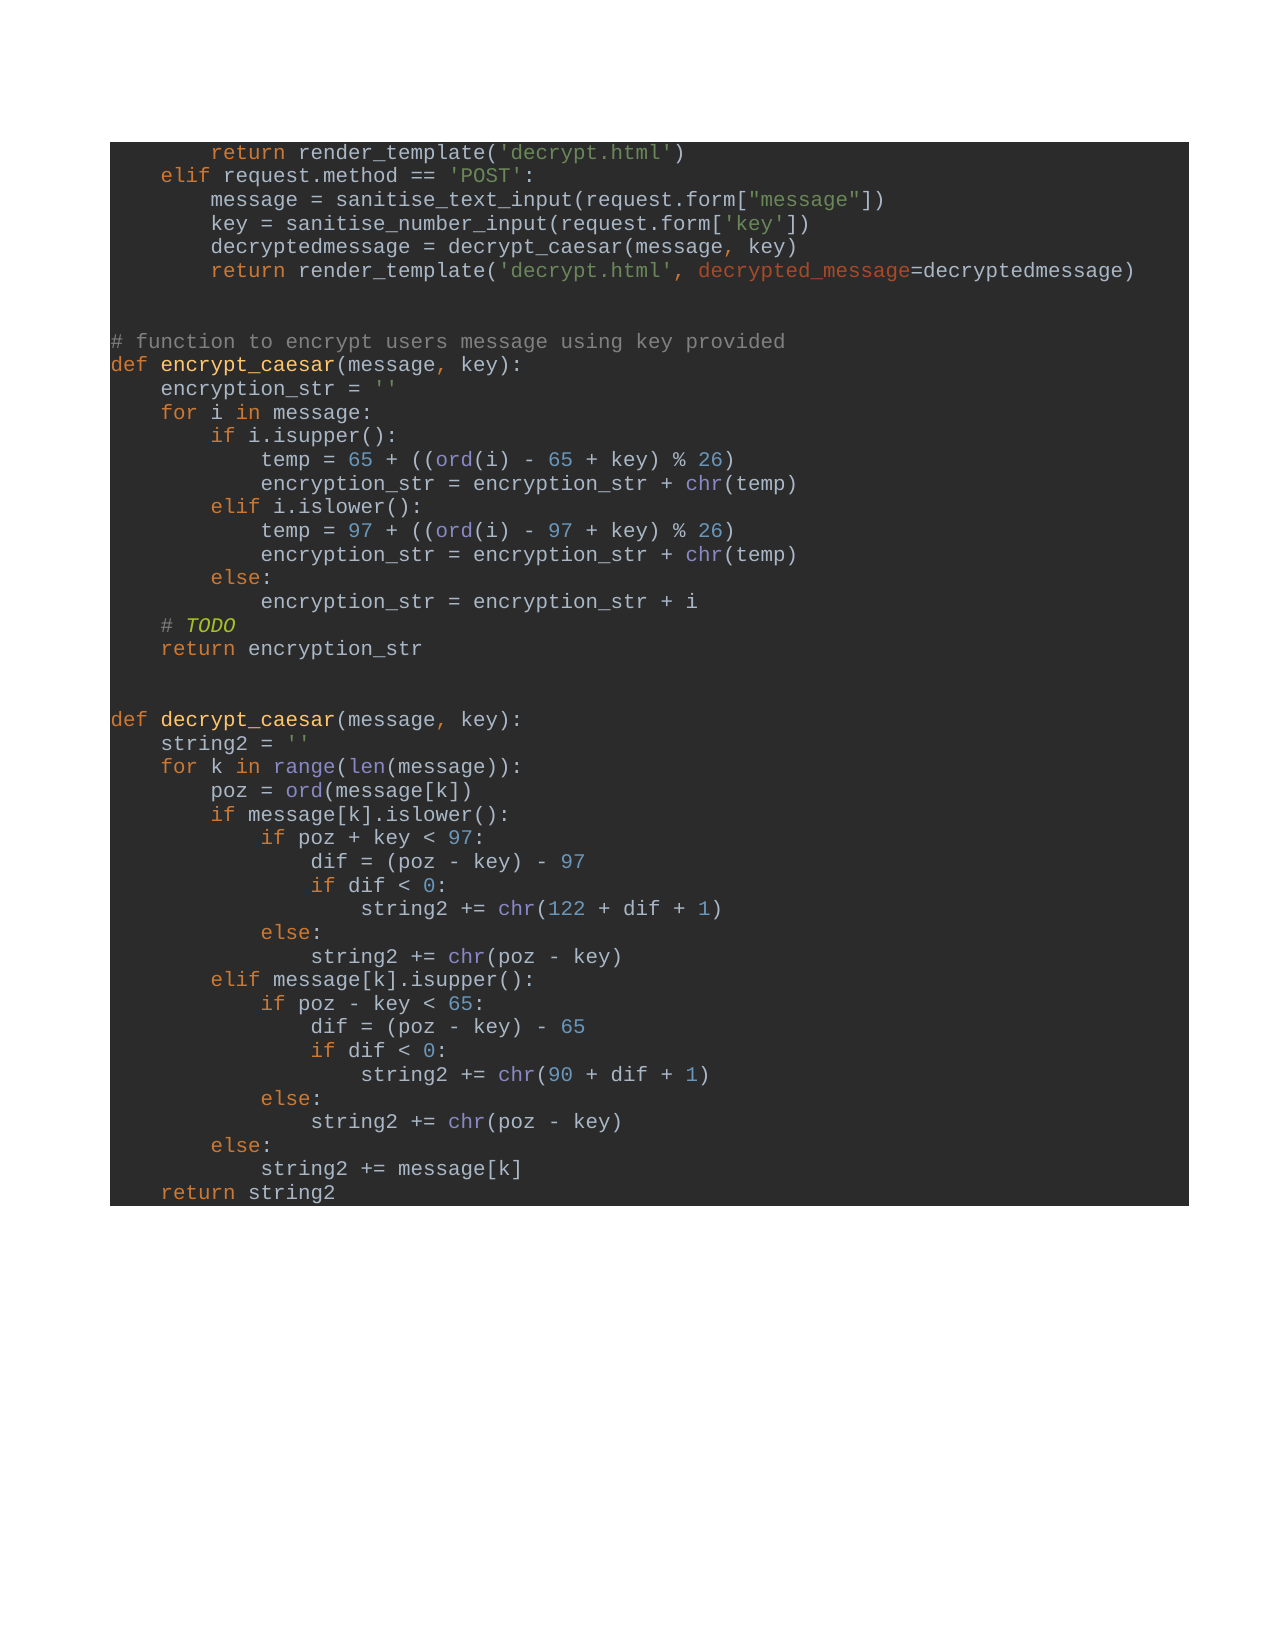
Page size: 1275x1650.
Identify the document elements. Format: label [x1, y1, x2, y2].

text [110, 142, 1189, 1206]
